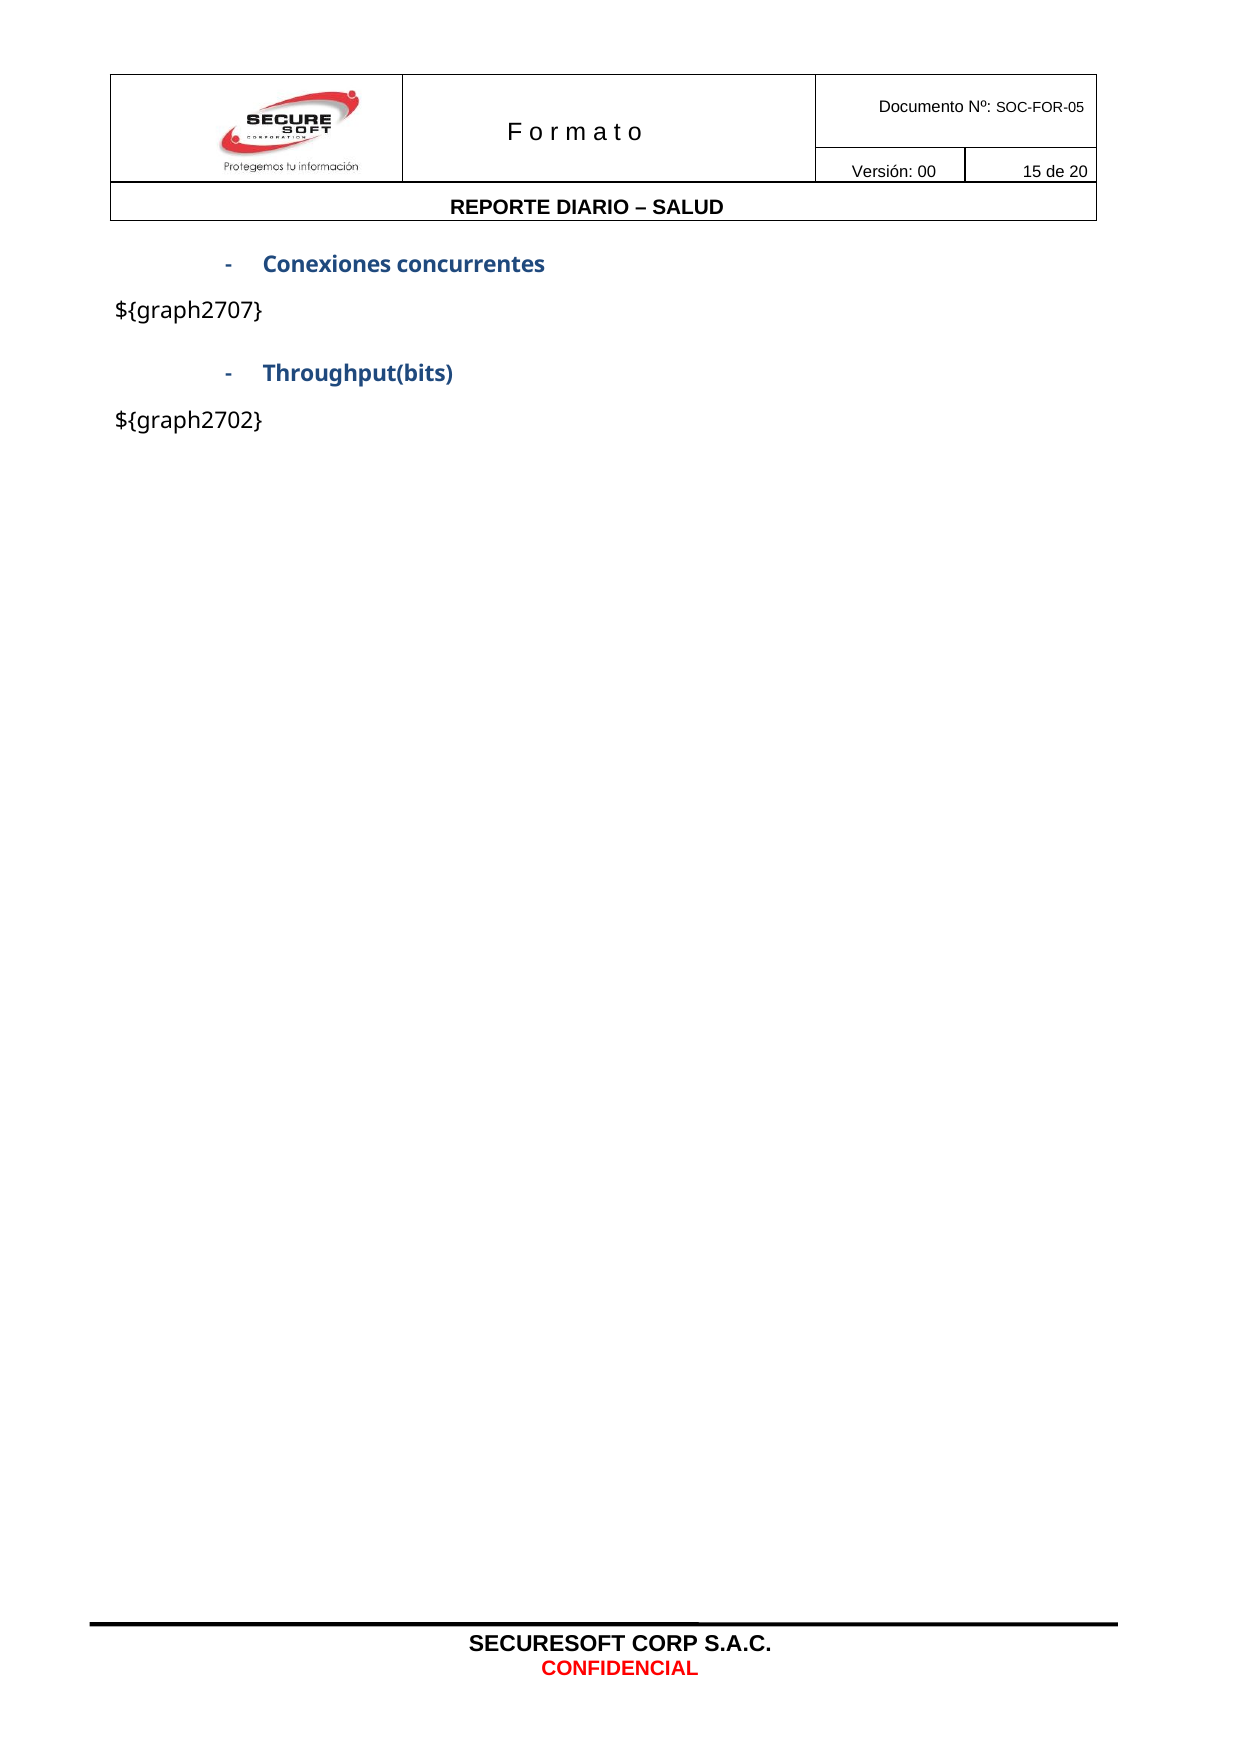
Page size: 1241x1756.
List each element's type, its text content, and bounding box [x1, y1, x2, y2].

list Conexiones concurrentes [225, 247, 1092, 279]
picture [204, 78, 377, 181]
text ${graph2707} [114, 294, 1092, 326]
text ${graph2702} [114, 404, 1092, 435]
list Throughput(bits) [225, 357, 1092, 388]
